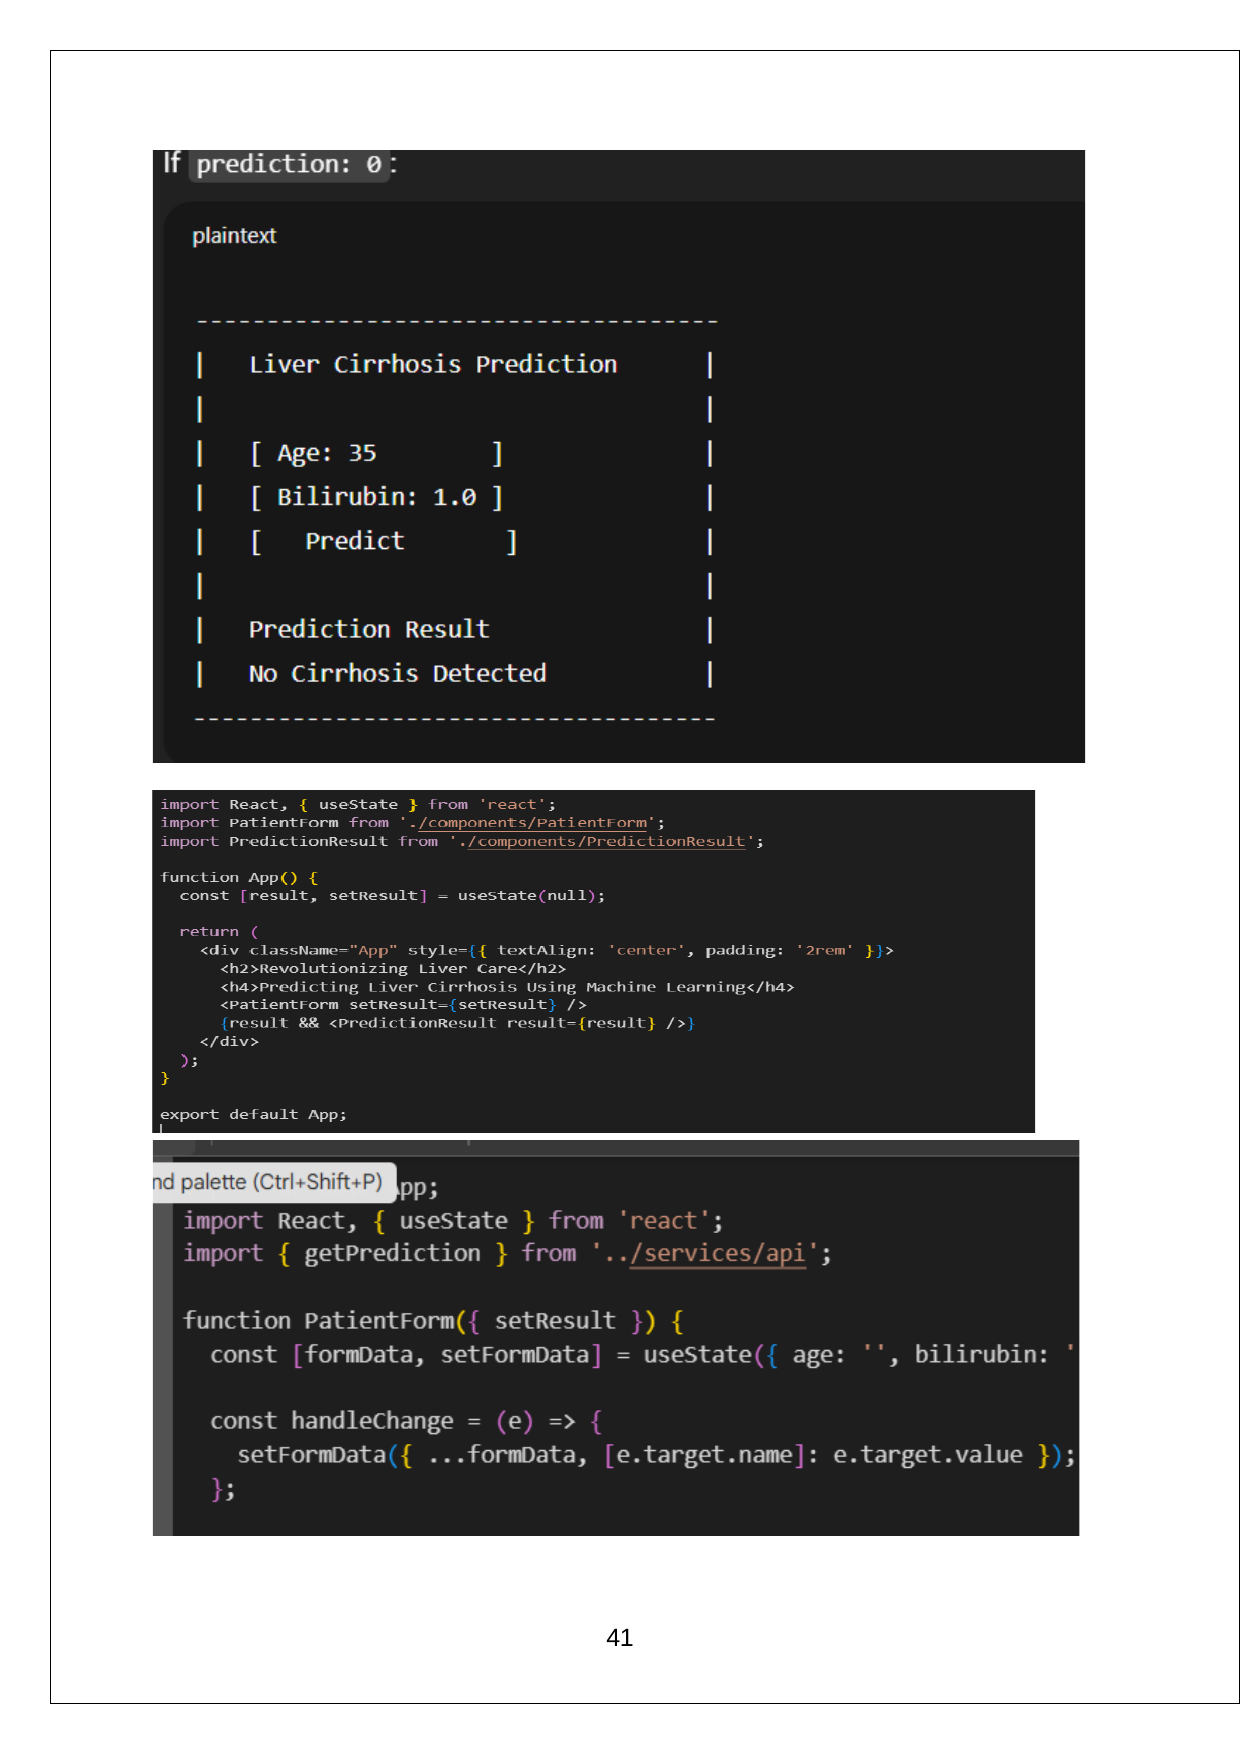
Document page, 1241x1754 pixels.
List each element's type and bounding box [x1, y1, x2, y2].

picture [152, 790, 1035, 1133]
picture [152, 150, 1086, 763]
picture [152, 1140, 1080, 1536]
